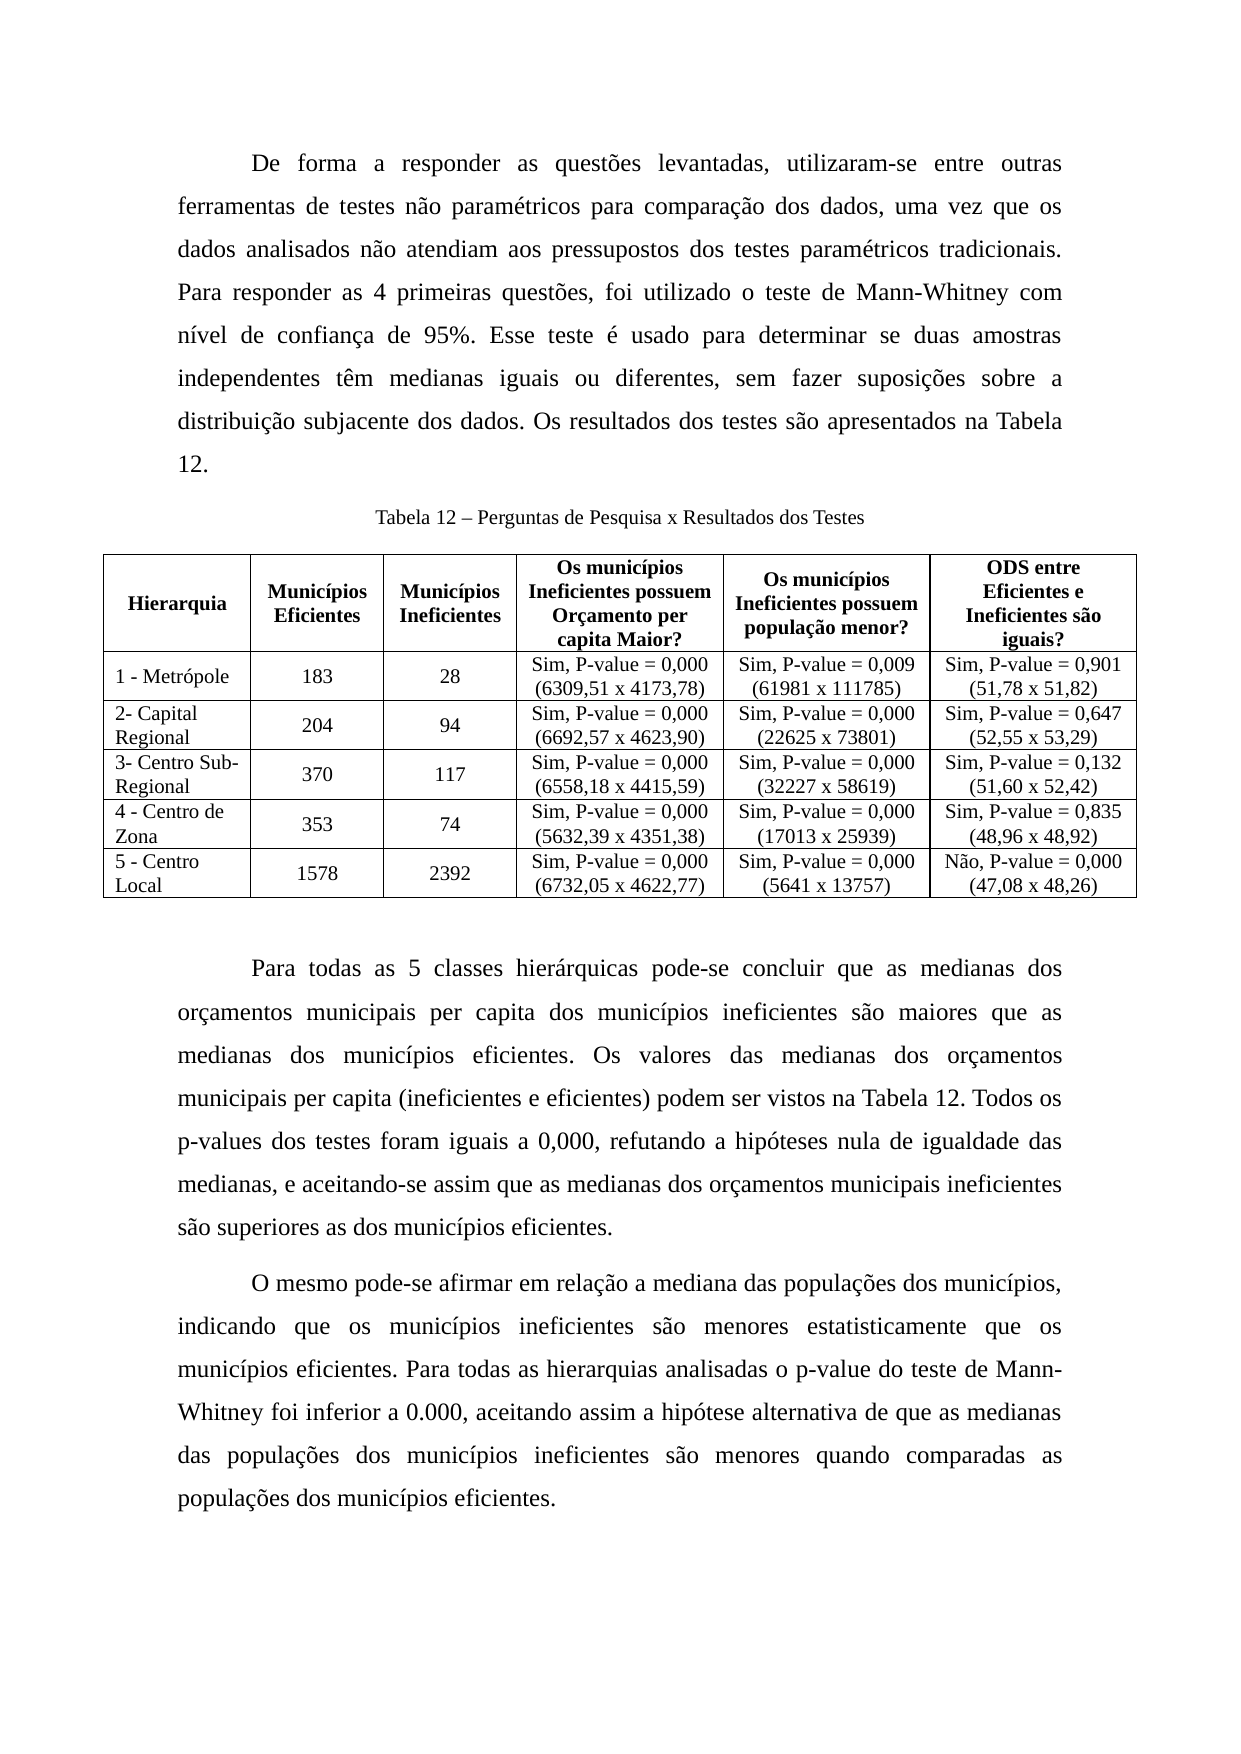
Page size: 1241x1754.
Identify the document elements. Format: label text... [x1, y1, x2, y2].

table_cell 94 [384, 701, 516, 749]
table_cell Sim, P-value = 0,000 (6309,51 x 4173,78) [517, 652, 723, 700]
table_cell Sim, P-value = 0,000 (17013 x 25939) [724, 800, 929, 848]
table_cell Sim, P-value = 0,000 (5641 x 13757) [724, 849, 929, 897]
table_cell 3- Centro Sub-Regional [104, 750, 250, 798]
text De forma a responder as questões levantadas, utilizaram-se entre outras ferramentas de testes não paramétricos para comparação dos dados, uma vez que os dados analisados não atendiam aos pressupostos dos testes paramétricos tradicionais. Para responder as 4 primeiras questões, foi utilizado o teste de Mann-Whitney com nível de confiança de 95%. Esse teste é usado para determinar se duas amostras independentes têm medianas iguais ou diferentes, sem fazer suposições sobre a distribuição subjacente dos dados. Os resultados dos testes são apresentados na Tabela 12. [177, 148, 1063, 478]
table_header Hierarquia [104, 555, 250, 651]
table_header Os municípios Ineficientes possuem população menor? [724, 555, 929, 651]
table_header Os municípios Ineficientes possuem Orçamento per capita Maior? [517, 555, 723, 651]
table_cell 5 - Centro Local [104, 849, 250, 897]
table_cell Sim, P-value = 0,009 (61981 x 111785) [724, 652, 929, 700]
table_cell 1 - Metrópole [104, 652, 250, 700]
table_header Municípios Eficientes [251, 555, 383, 651]
table_cell 2392 [384, 849, 516, 897]
table_cell Sim, P-value = 0,132 (51,60 x 52,42) [931, 750, 1136, 798]
table_cell Sim, P-value = 0,000 (22625 x 73801) [724, 701, 929, 749]
table_cell Sim, P-value = 0,000 (32227 x 58619) [724, 750, 929, 798]
table_cell 28 [384, 652, 516, 700]
text O mesmo pode-se afirmar em relação a mediana das populações dos municípios, indicando que os municípios ineficientes são menores estatisticamente que os municípios eficientes. Para todas as hierarquias analisadas o p-value do teste de Mann-Whitney foi inferior a 0.000, aceitando assim a hipótese alternativa de que as medianas das populações dos municípios ineficientes são menores quando comparadas as populações dos municípios eficientes. [177, 1268, 1063, 1512]
table_cell 74 [384, 800, 516, 848]
text Tabela 12 – Perguntas de Pesquisa x Resultados dos Testes [177, 505, 1063, 529]
table_cell Sim, P-value = 0,901 (51,78 x 51,82) [931, 652, 1136, 700]
table_cell Sim, P-value = 0,000 (6692,57 x 4623,90) [517, 701, 723, 749]
table_cell 4 - Centro de Zona [104, 800, 250, 848]
table_cell 370 [251, 750, 383, 798]
table_cell 1578 [251, 849, 383, 897]
table_cell 117 [384, 750, 516, 798]
table_header Municípios Ineficientes [384, 555, 516, 651]
table_cell Sim, P-value = 0,000 (6558,18 x 4415,59) [517, 750, 723, 798]
table_cell Não, P-value = 0,000 (47,08 x 48,26) [931, 849, 1136, 897]
table_cell 2- Capital Regional [104, 701, 250, 749]
table_cell Sim, P-value = 0,000 (6732,05 x 4622,77) [517, 849, 723, 897]
table_cell Sim, P-value = 0,000 (5632,39 x 4351,38) [517, 800, 723, 848]
table_header ODS entre Eficientes e Ineficientes são iguais? [931, 555, 1136, 651]
table_cell 353 [251, 800, 383, 848]
table_cell 204 [251, 701, 383, 749]
table_cell 183 [251, 652, 383, 700]
table_cell Sim, P-value = 0,835 (48,96 x 48,92) [931, 800, 1136, 848]
table_cell Sim, P-value = 0,647 (52,55 x 53,29) [931, 701, 1136, 749]
text Para todas as 5 classes hierárquicas pode-se concluir que as medianas dos orçamentos municipais per capita dos municípios ineficientes são maiores que as medianas dos municípios eficientes. Os valores das medianas dos orçamentos municipais per capita (ineficientes e eficientes) podem ser vistos na Tabela 12. Todos os p-values dos testes foram iguais a 0,000, refutando a hipóteses nula de igualdade das medianas, e aceitando-se assim que as medianas dos orçamentos municipais ineficientes são superiores as dos municípios eficientes. [177, 953, 1063, 1241]
